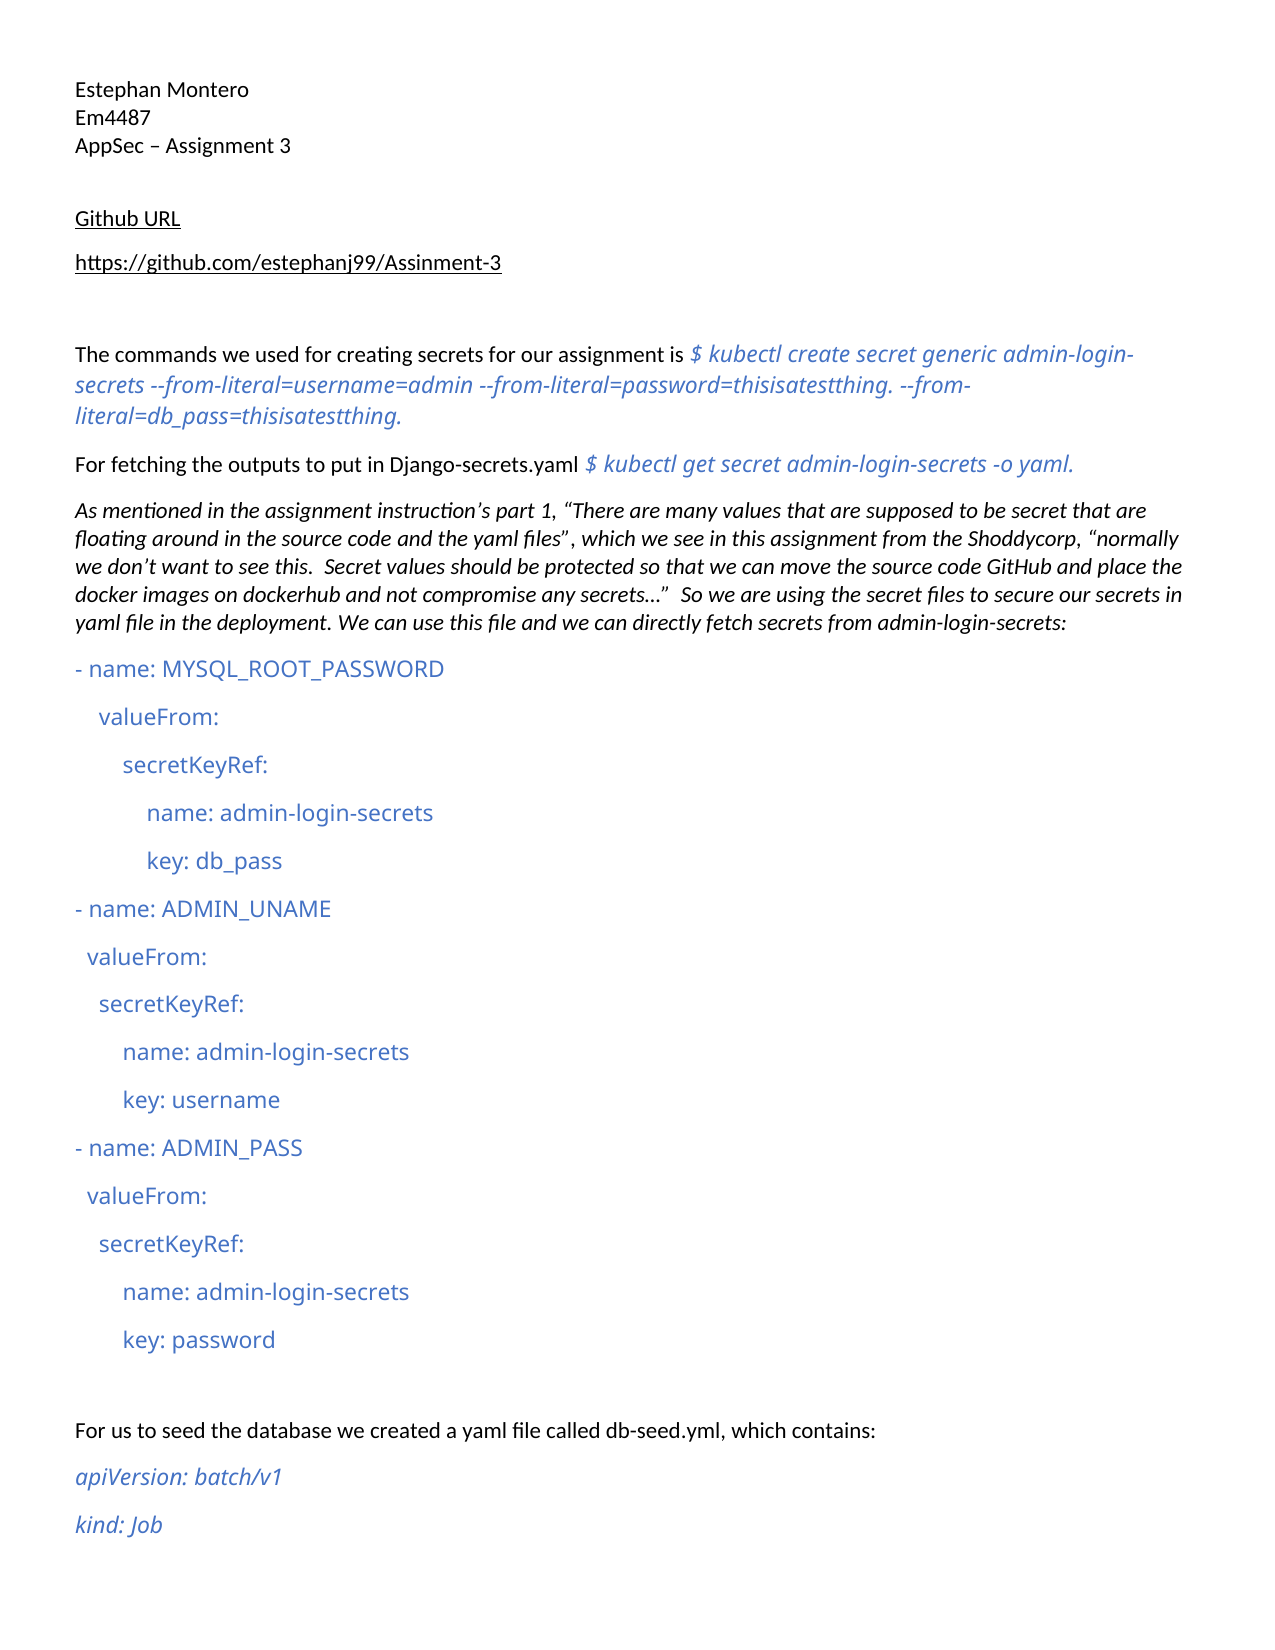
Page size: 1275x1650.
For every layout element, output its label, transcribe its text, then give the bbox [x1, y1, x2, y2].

text key: password [75, 1324, 1200, 1355]
text name: admin-login-secrets [75, 1276, 1200, 1307]
text apiVersion: batch/v1 [75, 1461, 1200, 1492]
text - name: ADMIN_UNAME [75, 892, 1200, 924]
text - name: MYSQL_ROOT_PASSWORD [75, 653, 1200, 684]
text For us to seed the database we created a yaml file called db-seed.yml, which contains: [75, 1416, 1200, 1444]
text Github URL [75, 204, 1200, 232]
text https://github.com/estephanj99/Assinment-3 [75, 248, 1200, 276]
text For fetching the outputs to put in Django-secrets.yaml $ kubectl get secret admin-login-secrets -o yaml. [75, 448, 1200, 479]
text valueFrom: [75, 940, 1200, 972]
text secretKeyRef: [75, 749, 1200, 780]
text key: db_pass [75, 844, 1200, 876]
text valueFrom: [75, 701, 1200, 732]
text - name: ADMIN_PASS [75, 1132, 1200, 1163]
text key: username [75, 1084, 1200, 1115]
text name: admin-login-secrets [75, 797, 1200, 828]
text valueFrom: [75, 1180, 1200, 1211]
text The commands we used for creating secrets for our assignment is $ kubectl create secret generic admin-login-secrets --from-literal=username=admin --from-literal=password=thisisatestthing. --from-literal=db_pass=thisisatestthing. [75, 338, 1200, 432]
text name: admin-login-secrets [75, 1036, 1200, 1067]
text secretKeyRef: [75, 988, 1200, 1019]
text As mentioned in the assignment instruction’s part 1, “There are many values that are supposed to be secret that are floating around in the source code and the yaml files”, which we see in this assignment from the Shoddycorp, “normally we don’t want to see this. Secret values should be protected so that we can move the source code GitHub and place the docker images on dockerhub and not compromise any secrets…” So we are using the secret files to secure our secrets in yaml file in the deployment. We can use this file and we can directly fetch secrets from admin-login-secrets: [75, 496, 1200, 636]
text secretKeyRef: [75, 1228, 1200, 1259]
text kind: Job [75, 1509, 1200, 1540]
